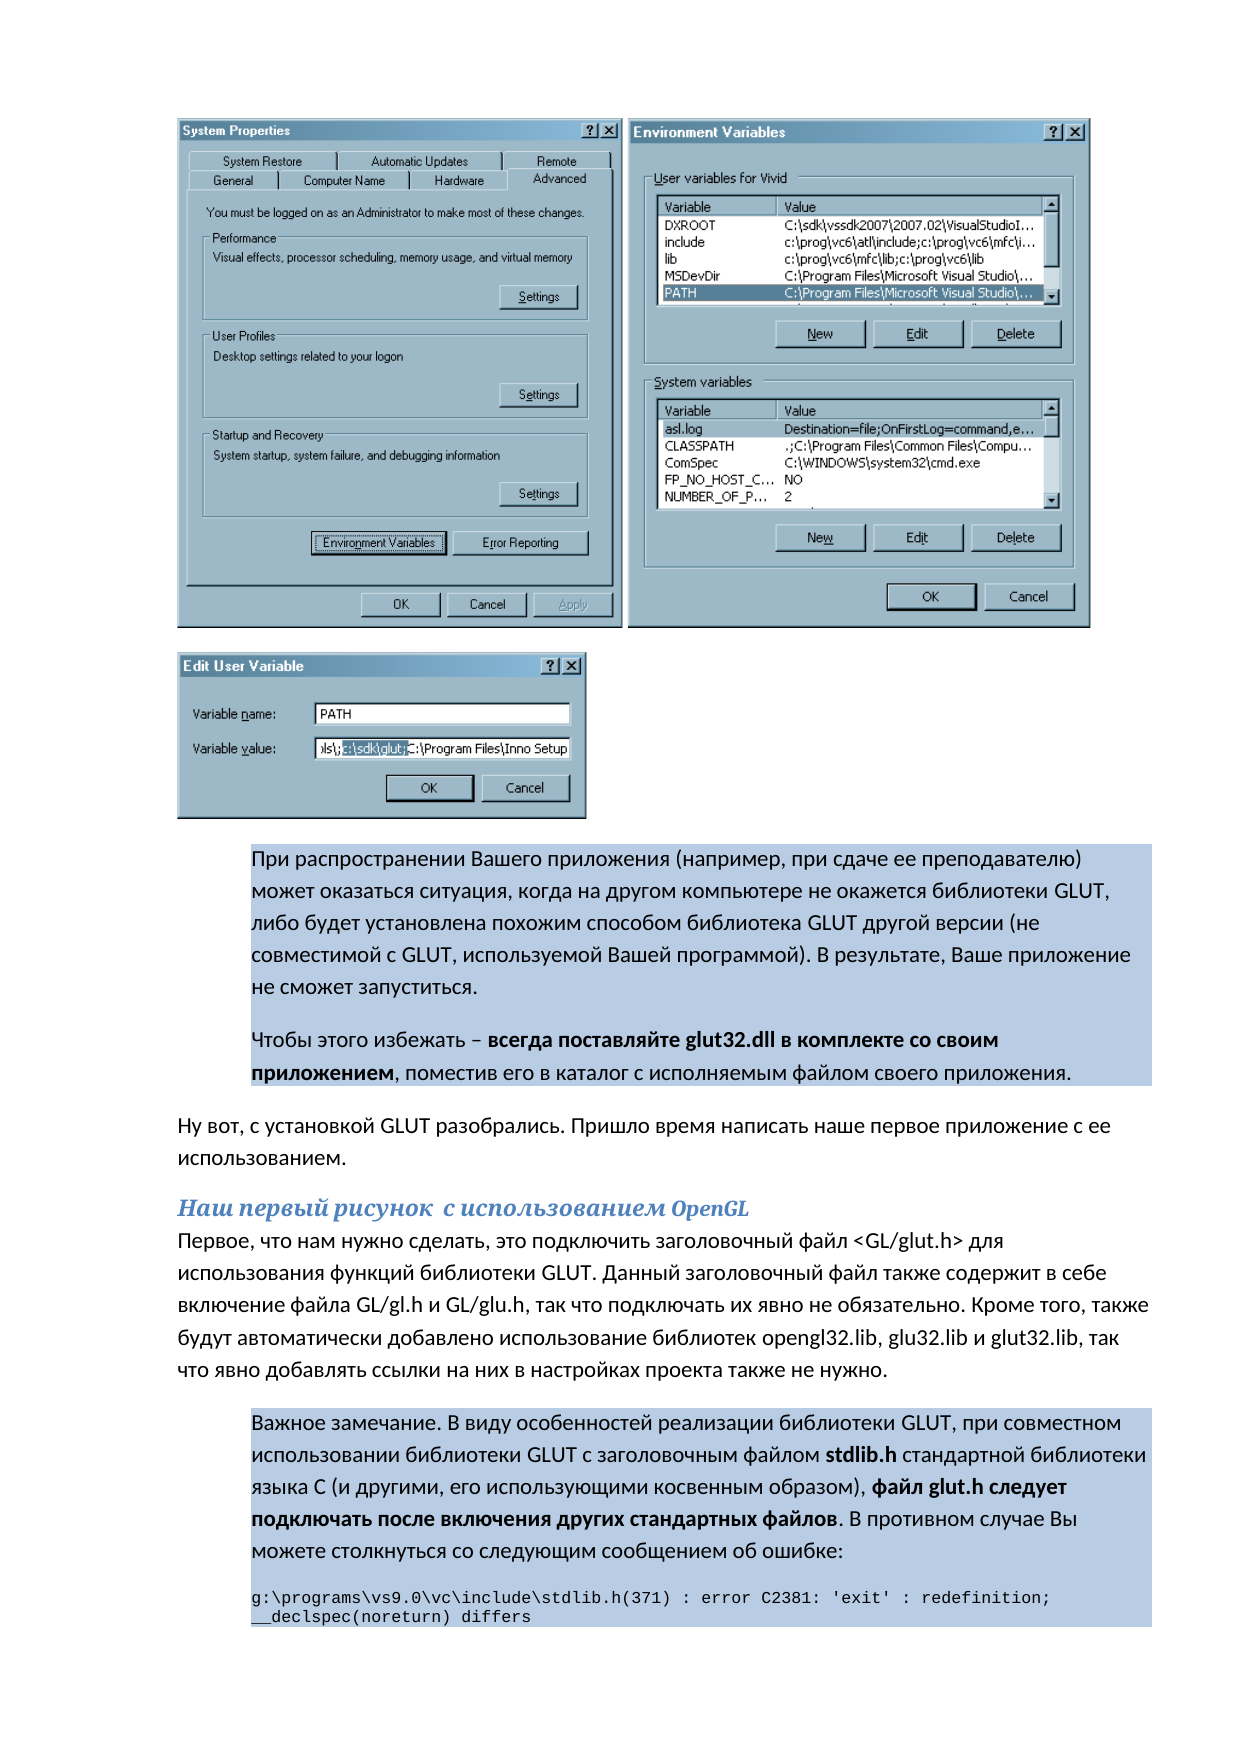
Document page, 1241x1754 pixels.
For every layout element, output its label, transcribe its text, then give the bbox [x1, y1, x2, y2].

text g:\programs\vs9.0\vc\include\stdlib.h(371) : error C2381: 'exit' : redefinition; __declspec(noreturn) differs [251, 1590, 1152, 1627]
picture [177, 652, 587, 819]
text Важное замечание. В виду особенностей реализации библиотеки GLUT, при совместном использовании библиотеки GLUT с заголовочным файлом stdlib.h стандартной библиотеки языка C (и другими, его использующими косвенным образом), файл glut.h следует подключать после включения других стандартных файлов. В противном случае Вы можете столкнуться со следующим сообщением об ошибке: [251, 1408, 1152, 1565]
picture [627, 118, 1091, 628]
text Ну вот, с установкой GLUT разобрались. Пришло время написать наше первое приложение с ее использованием. [177, 1111, 1152, 1171]
text Чтобы этого избежать – всегда поставляйте glut32.dll в комплекте со своим приложением, поместив его в каталог с исполняемым файлом своего приложения. [251, 1026, 1152, 1086]
text Первое, что нам нужно сделать, это подключить заголовочный файл <GL/glut.h> для использования функций библиотеки GLUT. Данный заголовочный файл также содержит в себе включение файла GL/gl.h и GL/glu.h, так что подключать их явно не обязательно. Кроме того, также будут автоматически добавлено использование библиотек opengl32.lib, glu32.lib и glut32.lib, так что явно добавлять ссылки на них в настройках проекта также не нужно. [177, 1226, 1152, 1383]
text При распространении Вашего приложения (например, при сдаче ее преподавателю) может оказаться ситуация, когда на другом компьютере не окажется библиотеки GLUT, либо будет установлена похожим способом библиотека GLUT другой версии (не совместимой с GLUT, используемой Вашей программой). В результате, Ваше приложение не сможет запуститься. [251, 844, 1152, 1001]
picture [177, 118, 623, 628]
subtitle Наш первый рисунок с использованием OpenGL [177, 1196, 1152, 1222]
